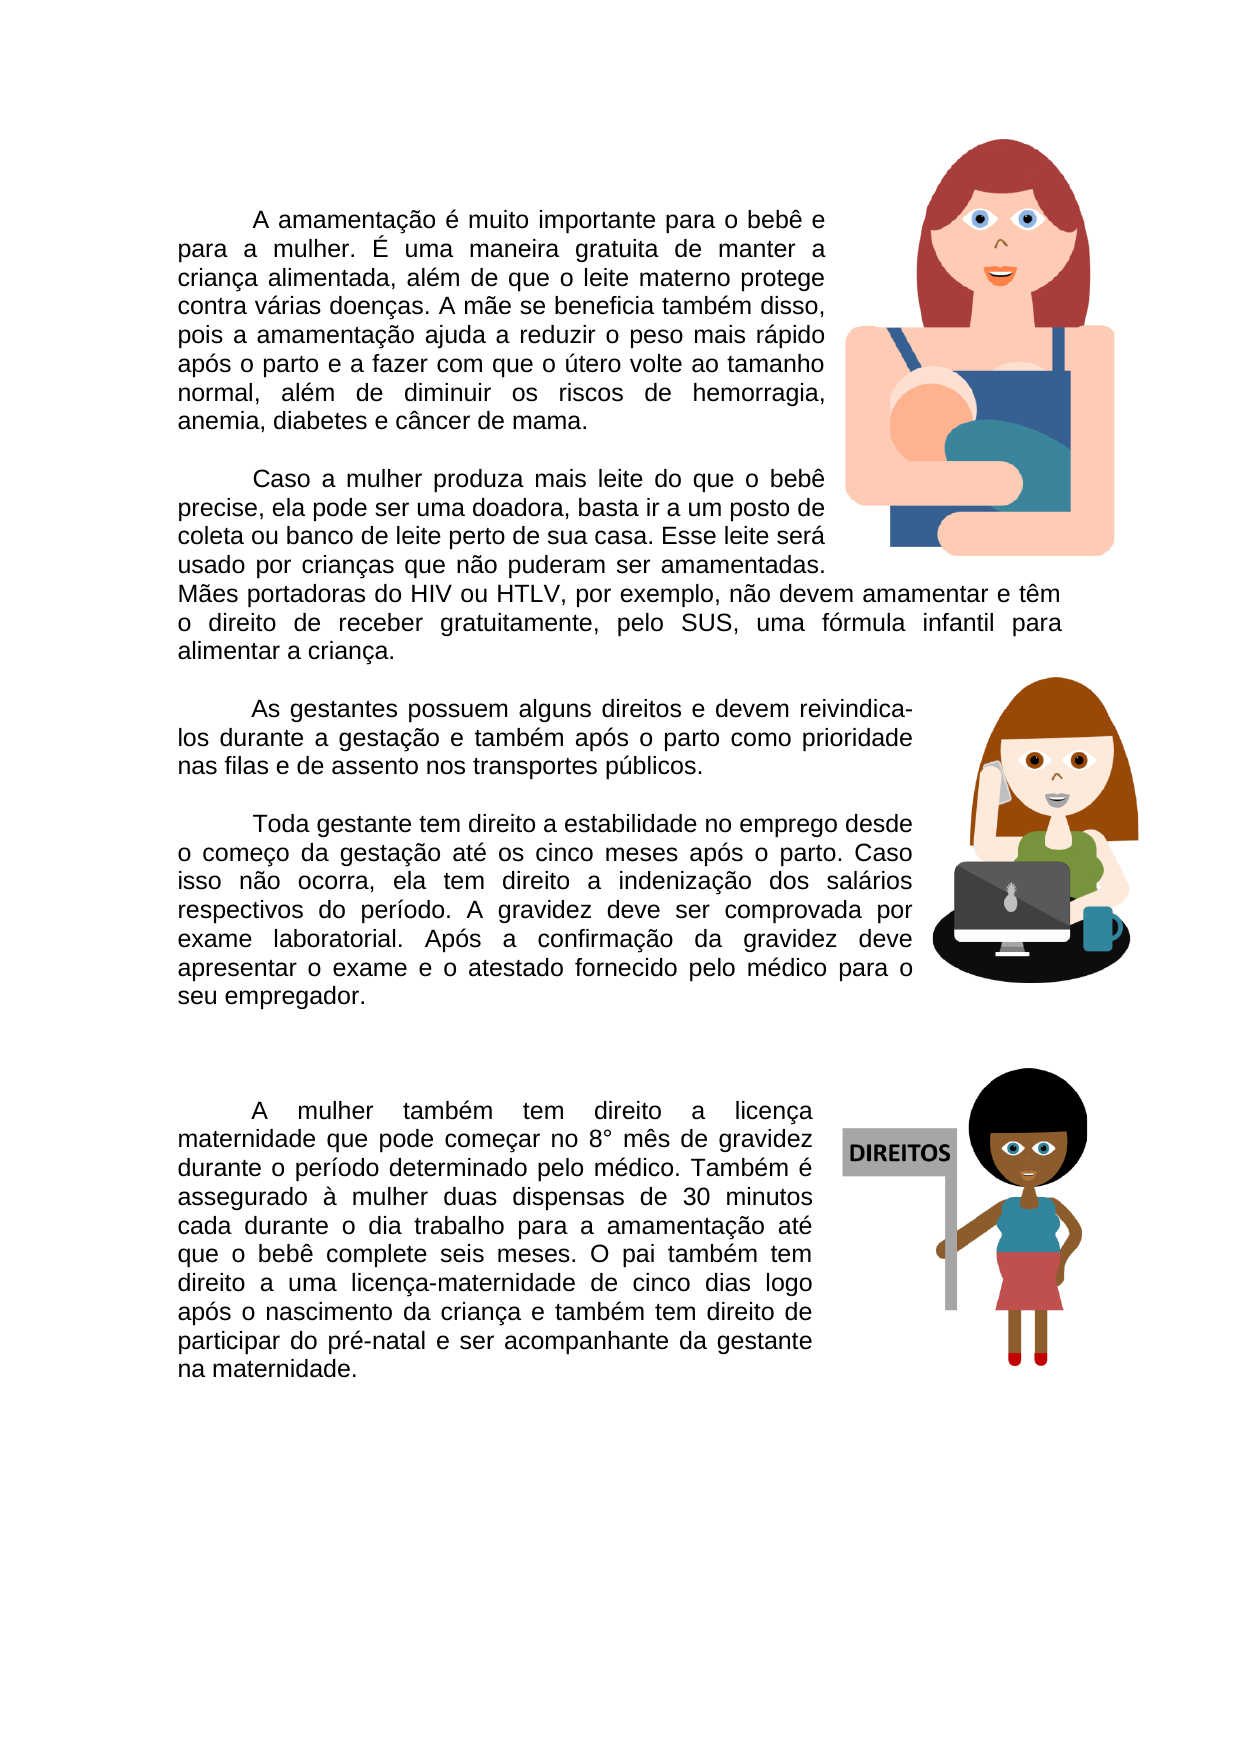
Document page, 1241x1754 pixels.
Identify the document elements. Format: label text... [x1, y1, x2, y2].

text A mulher também tem direito a licença maternidade que pode começar no 8° mês de gravidez durante o período determinado pelo médico. Também é assegurado à mulher duas dispensas de 30 minutos cada durante o dia trabalho para a amamentação até que o bebê complete seis meses. O pai também tem direito a uma licença-maternidade de cinco dias logo após o nascimento da criança e também tem direito de participar do pré-natal e ser acompanhante da gestante na maternidade. [177, 1096, 1063, 1383]
text A amamentação é muito importante para o bebê e para a mulher. É uma maneira gratuita de manter a criança alimentada, além de que o leite materno protege contra várias doenças. A mãe se beneficia também disso, pois a amamentação ajuda a reduzir o peso mais rápido após o parto e a fazer com que o útero volte ao tamanho normal, além de diminuir os riscos de hemorragia, anemia, diabetes e câncer de mama. [177, 205, 845, 435]
text Caso a mulher produza mais leite do que o bebê precise, ela pode ser uma doadora, basta ir a um posto de coleta ou banco de leite perto de sua casa. Esse leite será usado por crianças que não puderam ser amamentadas. Mães portadoras do HIV ou HTLV, por exemplo, não devem amamentar e têm o direito de receber gratuitamente, pelo SUS, uma fórmula infantil para alimentar a criança. [177, 464, 1063, 665]
picture [932, 677, 1139, 983]
text Toda gestante tem direito a estabilidade no emprego desde o começo da gestação até os cinco meses após o parto. Caso isso não ocorra, ela tem direito a indenização dos salários respectivos do período. A gravidez deve ser comprovada por exame laboratorial. Após a confirmação da gravidez deve apresentar o exame e o atestado fornecido pelo médico para o seu empregador. [177, 809, 1063, 1010]
picture [832, 1068, 1088, 1366]
picture [845, 139, 1115, 556]
text As gestantes possuem alguns direitos e devem reivindica-los durante a gestação e também após o parto como prioridade nas filas e de assento nos transportes públicos. [177, 694, 932, 780]
